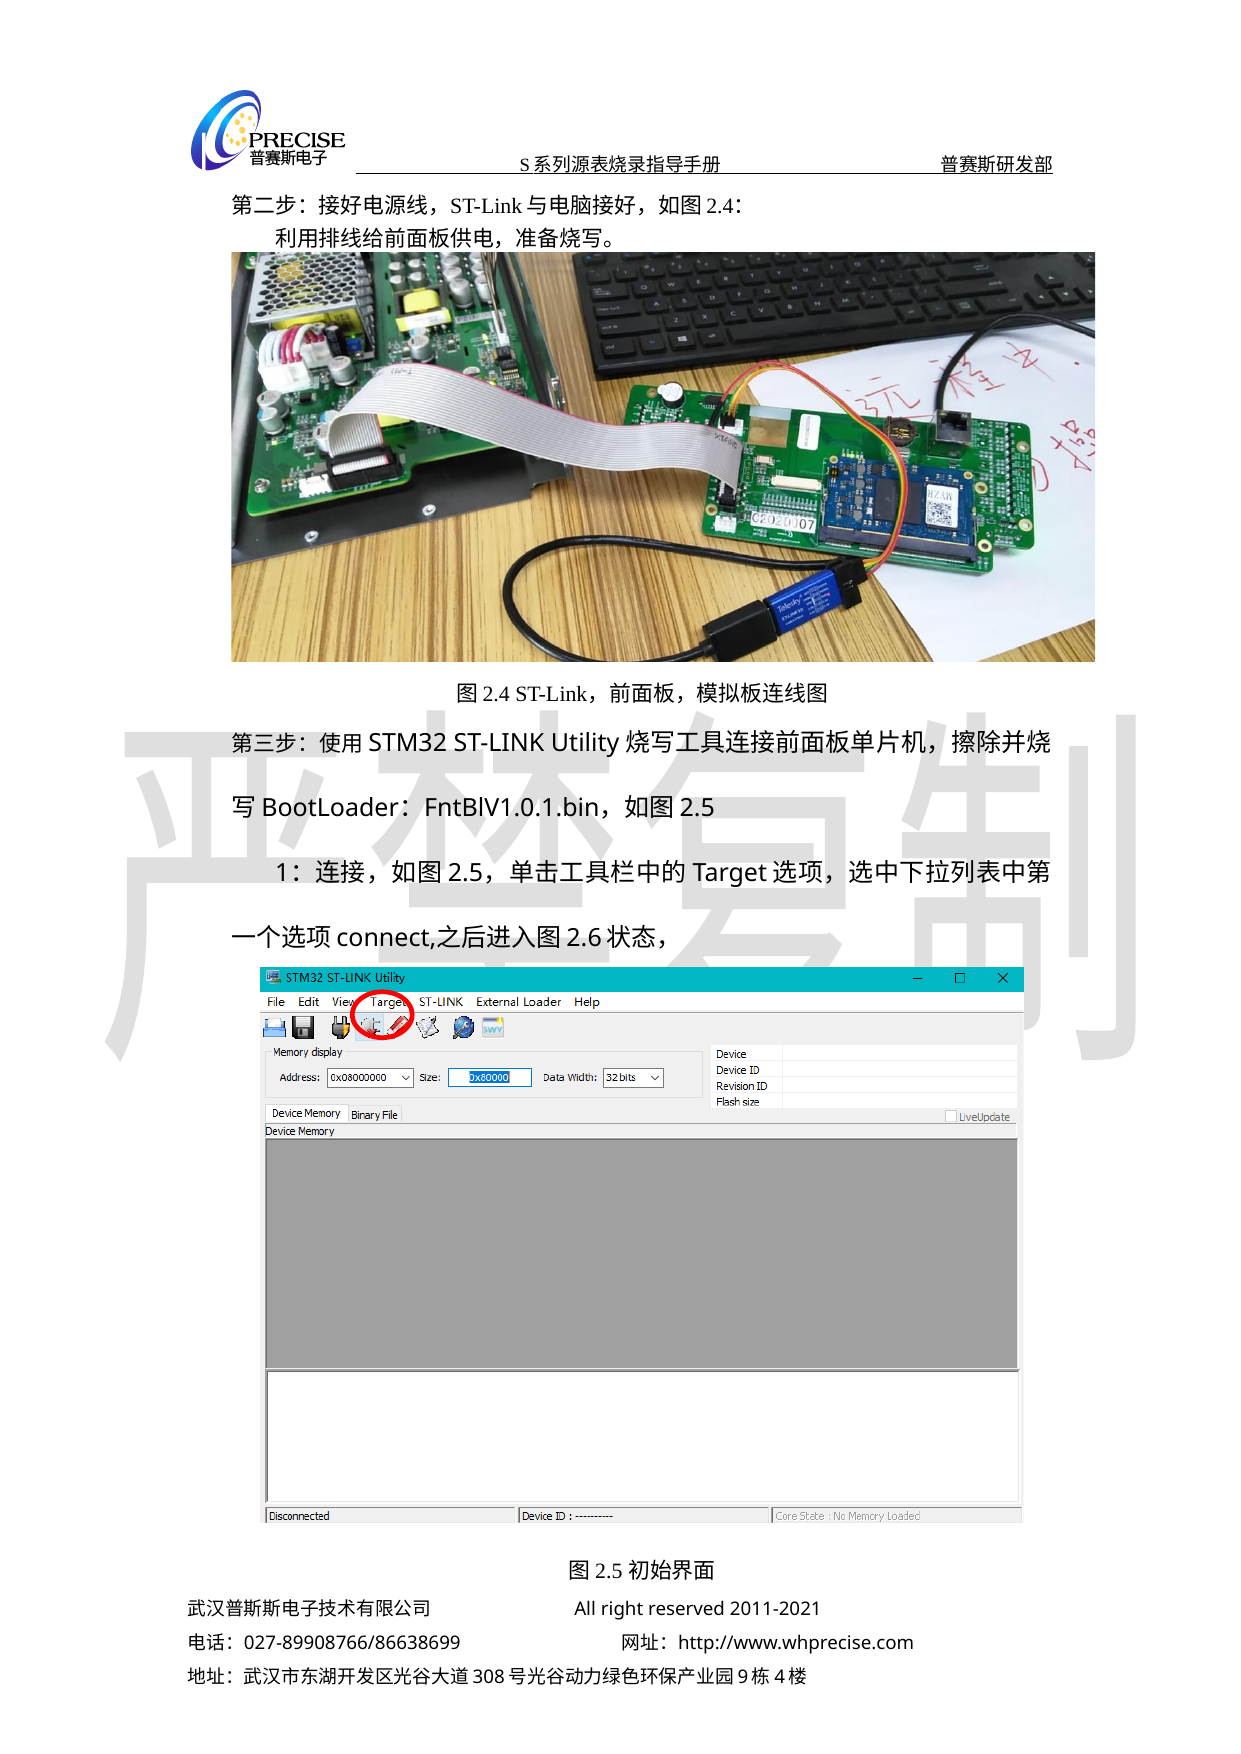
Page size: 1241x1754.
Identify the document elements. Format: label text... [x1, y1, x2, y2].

picture [231, 252, 1096, 662]
text 第三步：使用STM32 ST-LINK Utility烧写工具连接前面板单片机，擦除并烧写BootLoader：FntBlV1.0.1.bin，如图2.5 [231, 708, 1053, 838]
text 图2.5 初始界面 [231, 1553, 1053, 1585]
picture [260, 967, 1024, 1523]
text 图2.4 ST-Link，前面板，模拟板连线图 [231, 675, 1053, 708]
picture [187, 88, 356, 172]
text 第二步：接好电源线，ST-Link与电脑接好，如图2.4： [231, 188, 1053, 220]
text 1：连接，如图2.5，单击工具栏中的Target选项，选中下拉列表中第一个选项connect,之后进入图2.6状态， [231, 838, 1053, 968]
text 利用排线给前面板供电，准备烧写。 [231, 220, 1053, 252]
